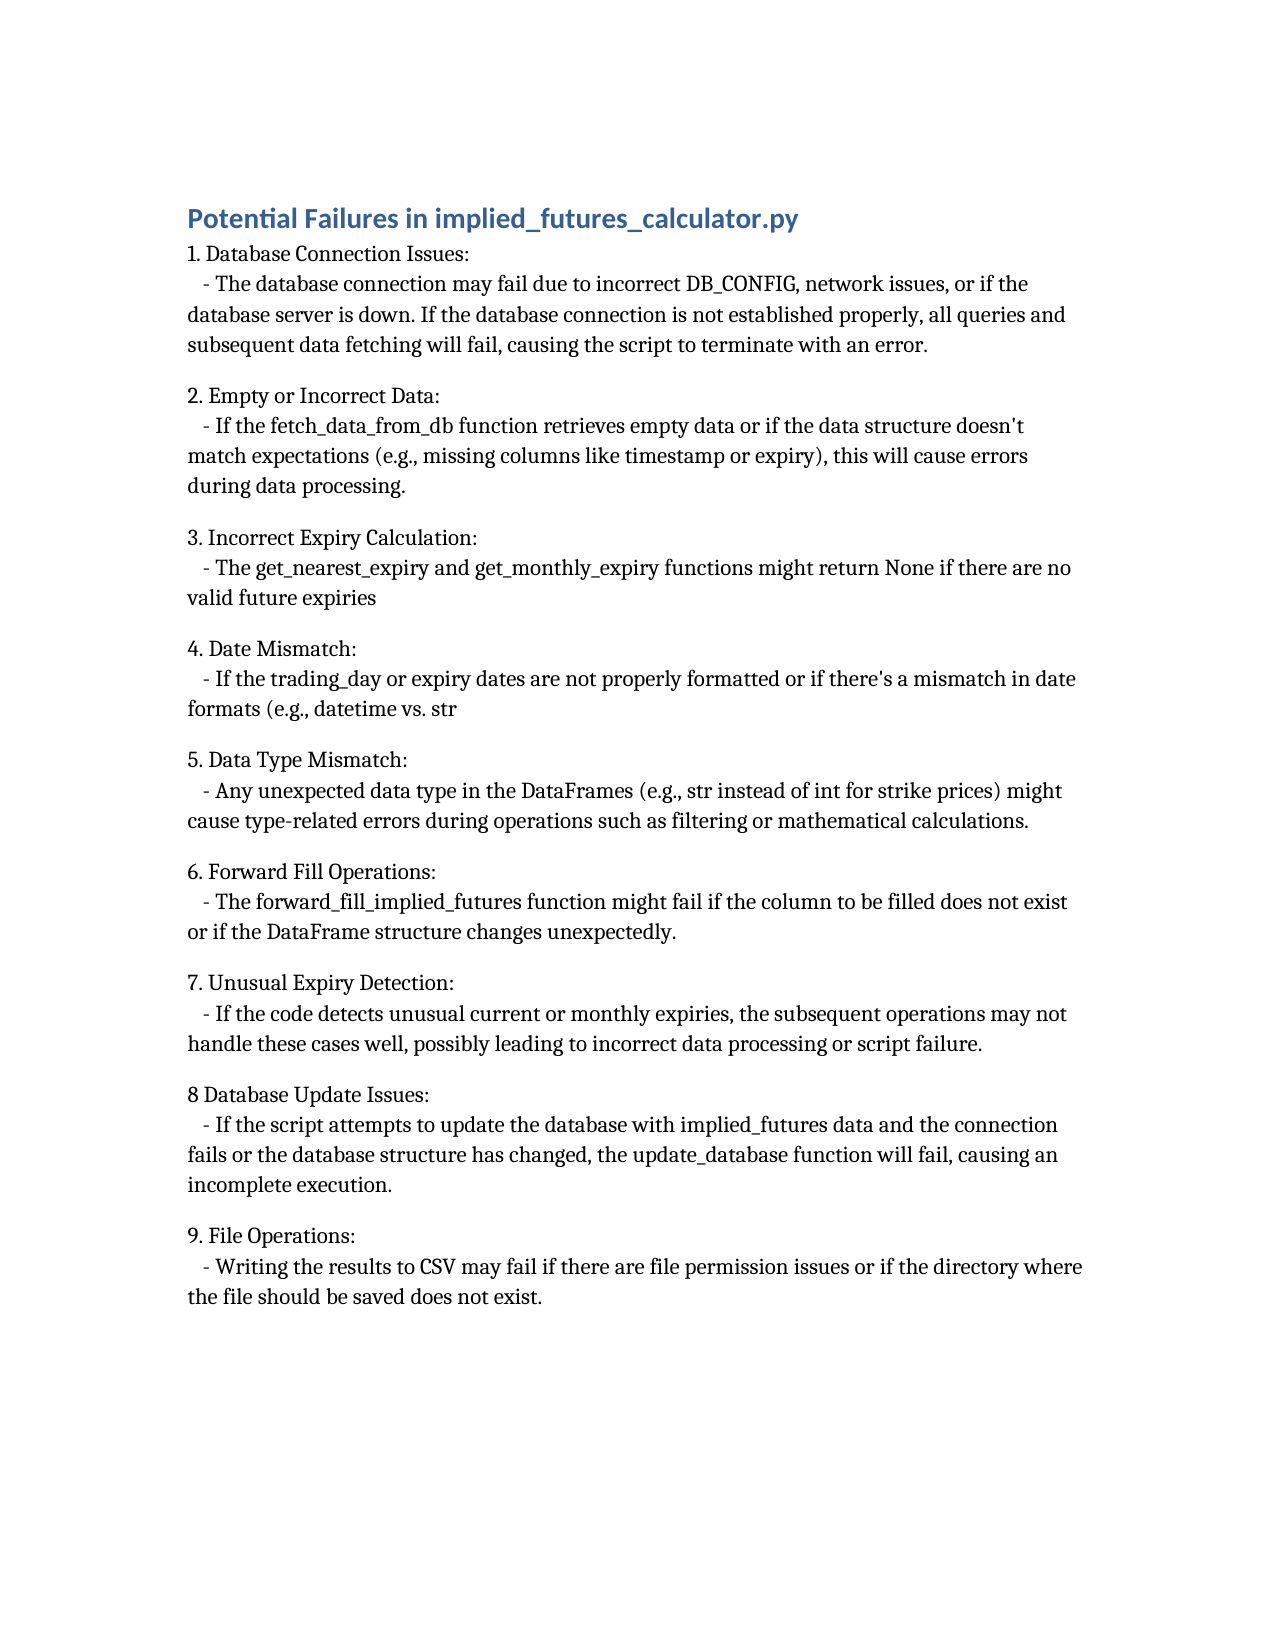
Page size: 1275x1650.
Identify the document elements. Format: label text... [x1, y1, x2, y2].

text 2. Empty or Incorrect Data: - If the fetch_data_from_db function retrieves empty data or if the data structure doesn't match expectations (e.g., missing columns like timestamp or expiry), this will cause errors during data processing. [187, 383, 1087, 499]
text 9. File Operations: - Writing the results to CSV may fail if there are file permission issues or if the directory where the file should be saved does not exist. [187, 1223, 1087, 1310]
text 8 Database Update Issues: - If the script attempts to update the database with implied_futures data and the connection fails or the database structure has changed, the update_database function will fail, causing an incomplete execution. [187, 1082, 1087, 1198]
text 6. Forward Fill Operations: - The forward_fill_implied_futures function might fail if the column to be filled does not exist or if the DataFrame structure changes unexpectedly. [187, 859, 1087, 945]
text 1. Database Connection Issues: - The database connection may fail due to incorrect DB_CONFIG, network issues, or if the database server is down. If the database connection is not established properly, all queries and subsequent data fetching will fail, causing the script to terminate with an error. [187, 241, 1087, 358]
text 5. Data Type Mismatch: - Any unexpected data type in the DataFrames (e.g., str instead of int for strike prices) might cause type-related errors during operations such as filtering or mathematical calculations. [187, 747, 1087, 834]
subtitle Potential Failures in implied_futures_calculator.py [187, 200, 1087, 236]
text 3. Incorrect Expiry Calculation: - The get_nearest_expiry and get_monthly_expiry functions might return None if there are no valid future expiries [187, 524, 1087, 611]
text 7. Unusual Expiry Detection: - If the code detects unusual current or monthly expiries, the subsequent operations may not handle these cases well, possibly leading to incorrect data processing or script failure. [187, 970, 1087, 1057]
text 4. Date Mismatch: - If the trading_day or expiry dates are not properly formatted or if there's a mismatch in date formats (e.g., datetime vs. str [187, 636, 1087, 722]
